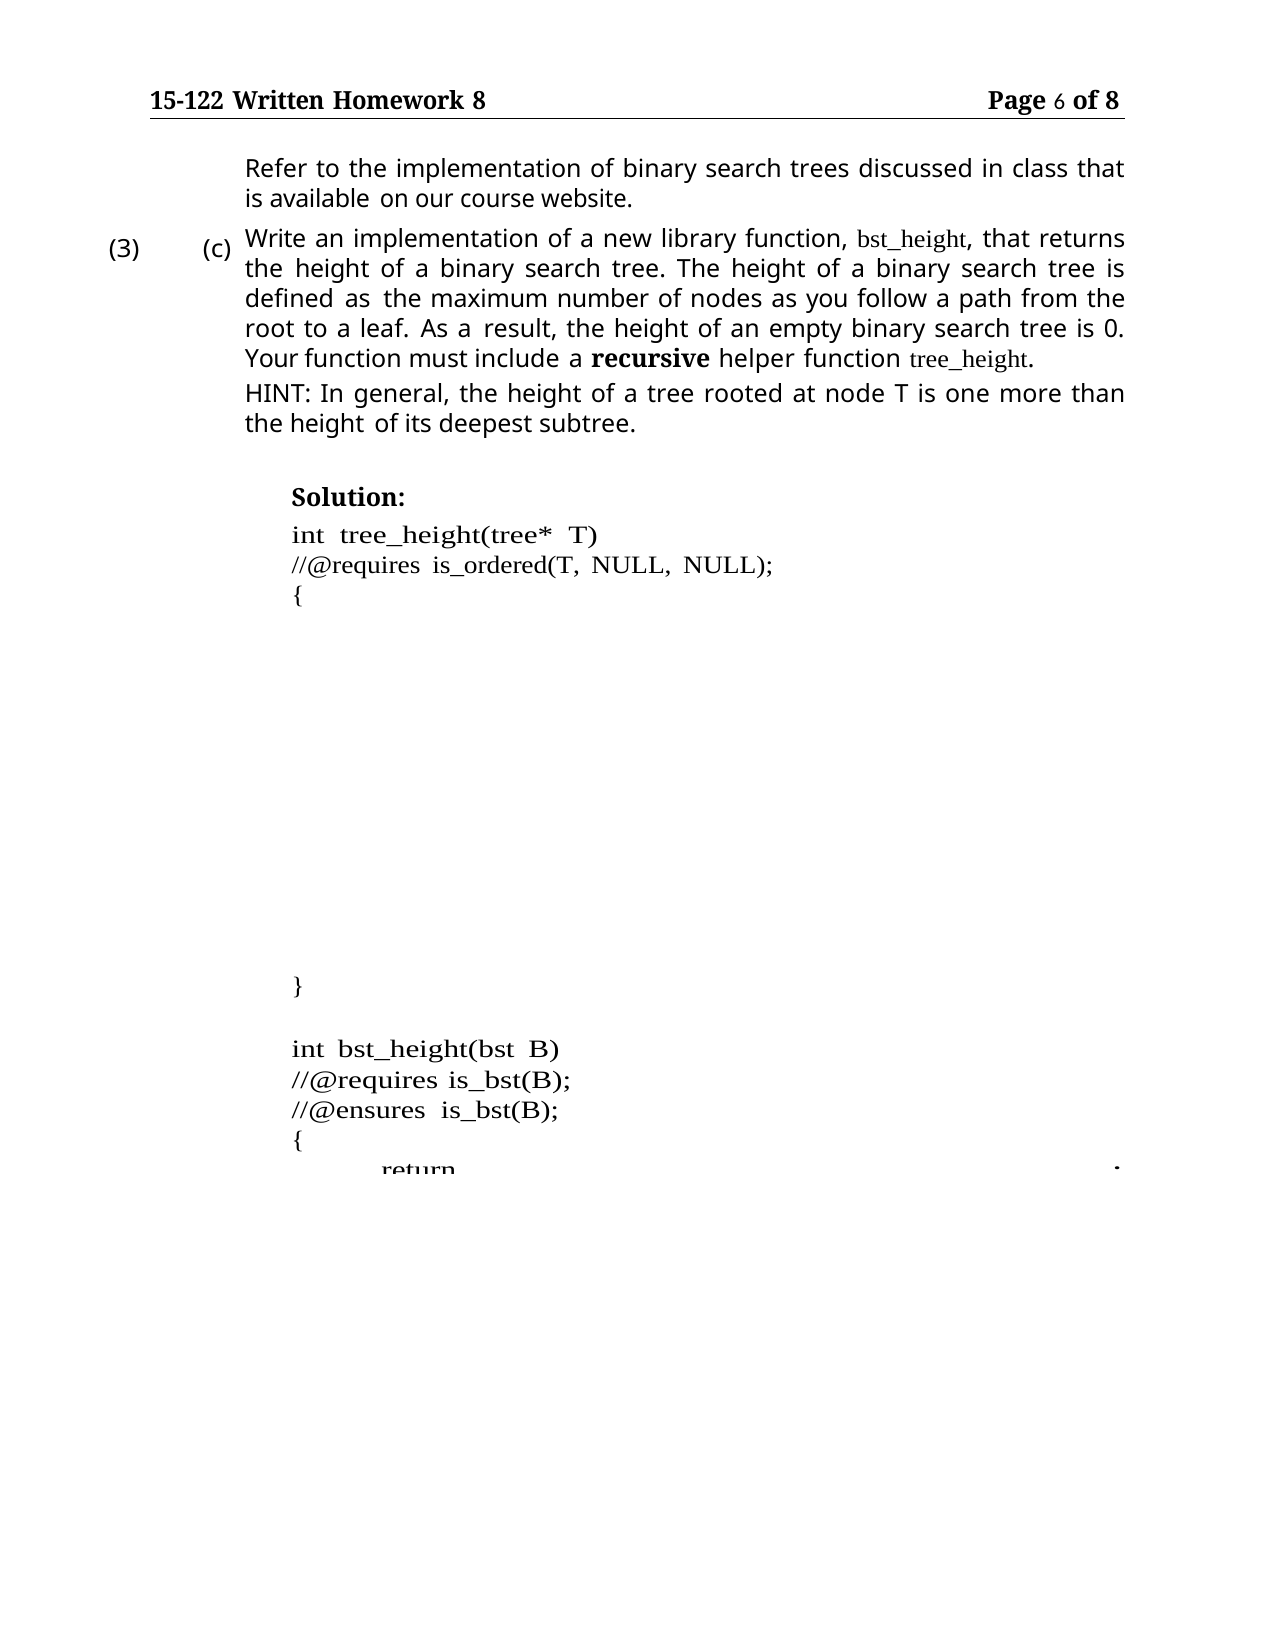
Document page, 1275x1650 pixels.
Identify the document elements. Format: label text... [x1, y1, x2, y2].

text (c) [203, 231, 232, 265]
text Refer to the implementation of binary search trees discussed in class that is available on our course website. [244, 153, 1125, 213]
text Write an implementation of a new library function, bst_height, that returns the height of a binary search tree. The height of a binary search tree is defined as the maximum number of nodes as you follow a path from the root to a leaf. As a result, the height of an empty binary search tree is 0. Your function must include a recursive helper function tree_height. [244, 224, 1125, 374]
text (3) [108, 231, 139, 265]
text HINT: In general, the height of a tree rooted at node T is one more than the height of its deepest subtree. [244, 379, 1125, 439]
